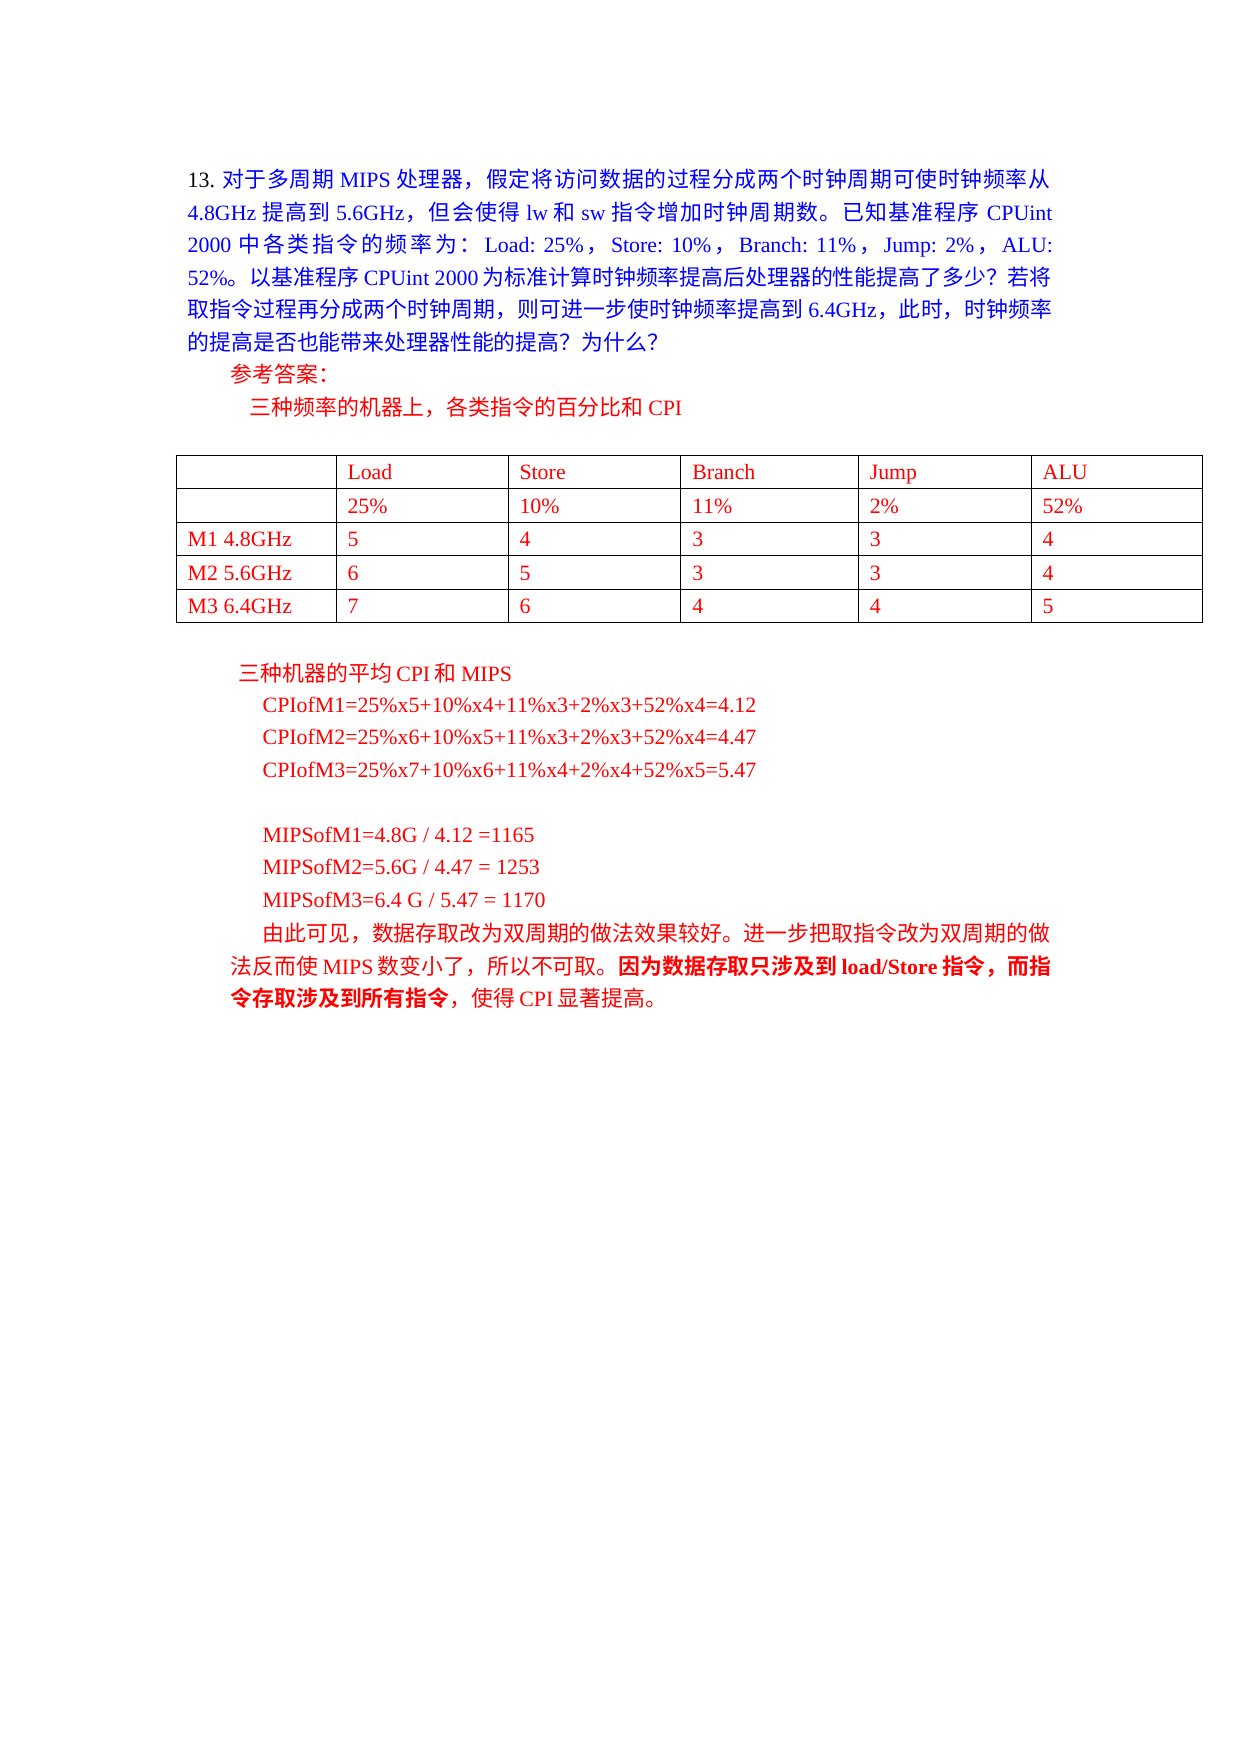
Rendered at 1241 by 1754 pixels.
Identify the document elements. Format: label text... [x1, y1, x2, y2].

text 三种频率的机器上，各类指令的百分比和 CPI [230, 389, 1053, 422]
table_cell 4 [1032, 556, 1202, 589]
text MIPSofM3=6.4 G / 5.47 = 1170 [230, 883, 1053, 916]
table_cell 6 [509, 590, 680, 622]
table_cell 3 [681, 523, 858, 555]
table_header Load [337, 456, 508, 488]
table_cell 3 [681, 556, 858, 589]
table_header Jump [859, 456, 1031, 488]
table_header ALU [1032, 456, 1202, 488]
table_cell 11% [681, 489, 858, 522]
text CPIofM3=25%x7+10%x6+11%x4+2%x4+52%x5=5.47 [230, 753, 1053, 786]
table_cell 4 [509, 523, 680, 555]
table_cell 4 [859, 590, 1031, 622]
text 三种机器的平均CPI和MIPS [230, 656, 1053, 688]
table_cell 6 [337, 556, 508, 589]
table_header Branch [681, 456, 858, 488]
table_cell M1 4.8GHz [177, 523, 336, 555]
table_cell 4 [1032, 523, 1202, 555]
table_header [177, 456, 336, 488]
table_cell [177, 489, 336, 522]
table_header Store [509, 456, 680, 488]
table_cell 3 [859, 556, 1031, 589]
table_cell 7 [337, 590, 508, 622]
text MIPSofM1=4.8G / 4.12 =1165 [230, 818, 1053, 851]
table_cell M3 6.4GHz [177, 590, 336, 622]
table_cell 3 [859, 523, 1031, 555]
table_cell 5 [337, 523, 508, 555]
table_cell 5 [509, 556, 680, 589]
text 参考答案： [230, 357, 1053, 389]
table_cell M2 5.6GHz [177, 556, 336, 589]
table_cell 25% [337, 489, 508, 522]
text 由此可见，数据存取改为双周期的做法效果较好。进一步把取指令改为双周期的做法反而使MIPS数变小了，所以不可取。因为数据存取只涉及到load/Store指令，而指令存取涉及到所有指令，使得CPI显著提高。 [230, 916, 1053, 1013]
text MIPSofM2=5.6G / 4.47 = 1253 [230, 851, 1053, 883]
table_cell 10% [509, 489, 680, 522]
table_cell 2% [859, 489, 1031, 522]
table_cell 52% [1032, 489, 1202, 522]
table_cell 5 [1032, 590, 1202, 622]
table_cell 4 [681, 590, 858, 622]
text CPIofM1=25%x5+10%x4+11%x3+2%x3+52%x4=4.12 CPIofM2=25%x6+10%x5+11%x3+2%x3+52%x4=4.47 [262, 688, 1053, 753]
